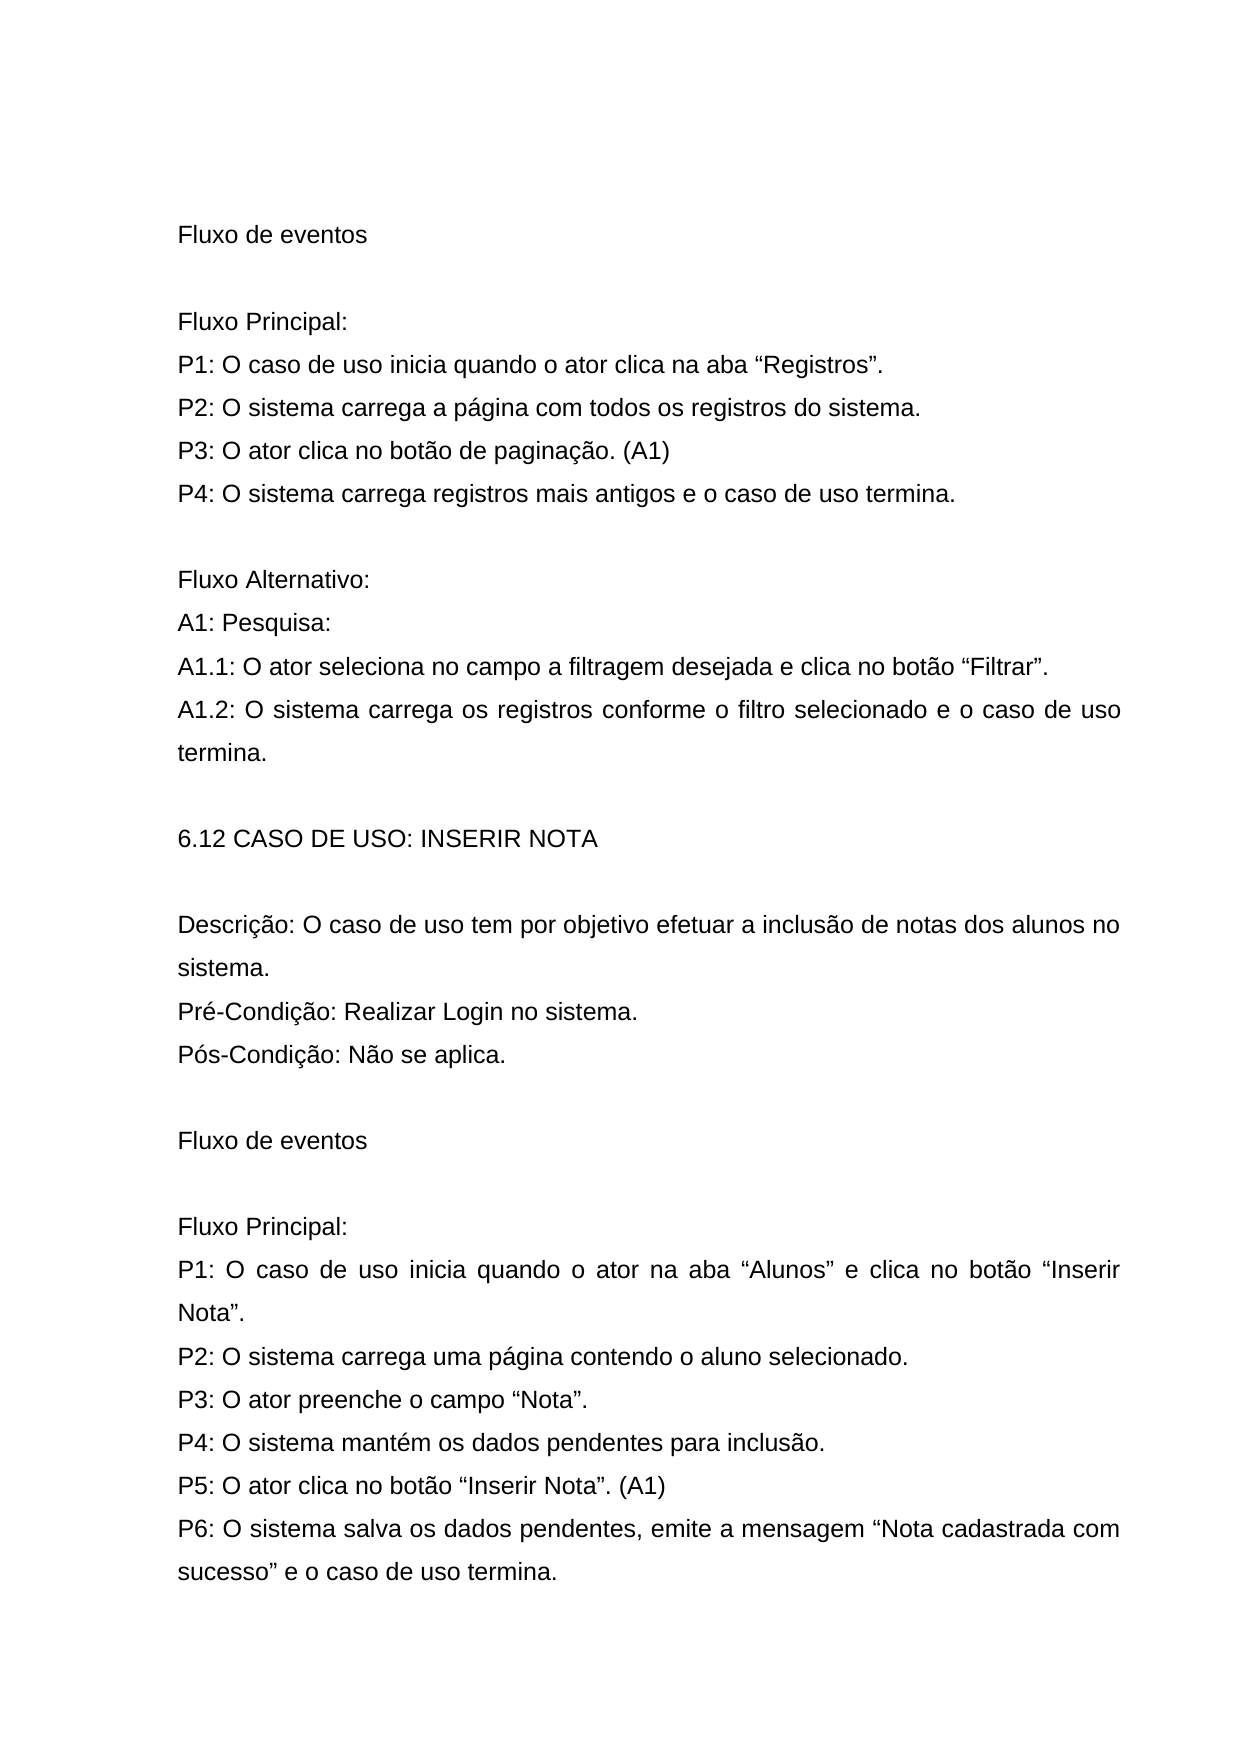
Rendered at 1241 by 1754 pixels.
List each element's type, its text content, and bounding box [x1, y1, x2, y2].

text Fluxo de eventos [177, 220, 1122, 249]
text P4: O sistema mantém os dados pendentes para inclusão. [177, 1428, 1122, 1457]
text 6.12 CASO DE USO: INSERIR NOTA [177, 824, 1122, 853]
text P5: O ator clica no botão “Inserir Nota”. (A1) [177, 1471, 1122, 1500]
text Fluxo de eventos [177, 1126, 1122, 1155]
text A1: Pesquisa: [177, 608, 1122, 637]
text Fluxo Principal: [177, 1212, 1122, 1241]
text P4: O sistema carrega registros mais antigos e o caso de uso termina. [177, 479, 1122, 508]
text Pré-Condição: Realizar Login no sistema. [177, 997, 1122, 1025]
text Fluxo Principal: [177, 307, 1122, 335]
text P3: O ator preenche o campo “Nota”. [177, 1385, 1122, 1413]
text P2: O sistema carrega a página com todos os registros do sistema. [177, 393, 1122, 422]
text A1.1: O ator seleciona no campo a filtragem desejada e clica no botão “Filtrar”. [177, 652, 1122, 680]
text P6: O sistema salva os dados pendentes, emite a mensagem “Nota cadastrada com sucesso” e o caso de uso termina. [177, 1514, 1122, 1586]
text P2: O sistema carrega uma página contendo o aluno selecionado. [177, 1342, 1122, 1370]
text Fluxo Alternativo: [177, 565, 1122, 594]
text P3: O ator clica no botão de paginação. (A1) [177, 436, 1122, 465]
text P1: O caso de uso inicia quando o ator na aba “Alunos” e clica no botão “Inserir Nota”. [177, 1255, 1122, 1327]
text Pós-Condição: Não se aplica. [177, 1040, 1122, 1068]
text Descrição: O caso de uso tem por objetivo efetuar a inclusão de notas dos alunos no sistema. [177, 910, 1122, 982]
text A1.2: O sistema carrega os registros conforme o filtro selecionado e o caso de uso termina. [177, 695, 1122, 767]
text P1: O caso de uso inicia quando o ator clica na aba “Registros”. [177, 350, 1122, 378]
